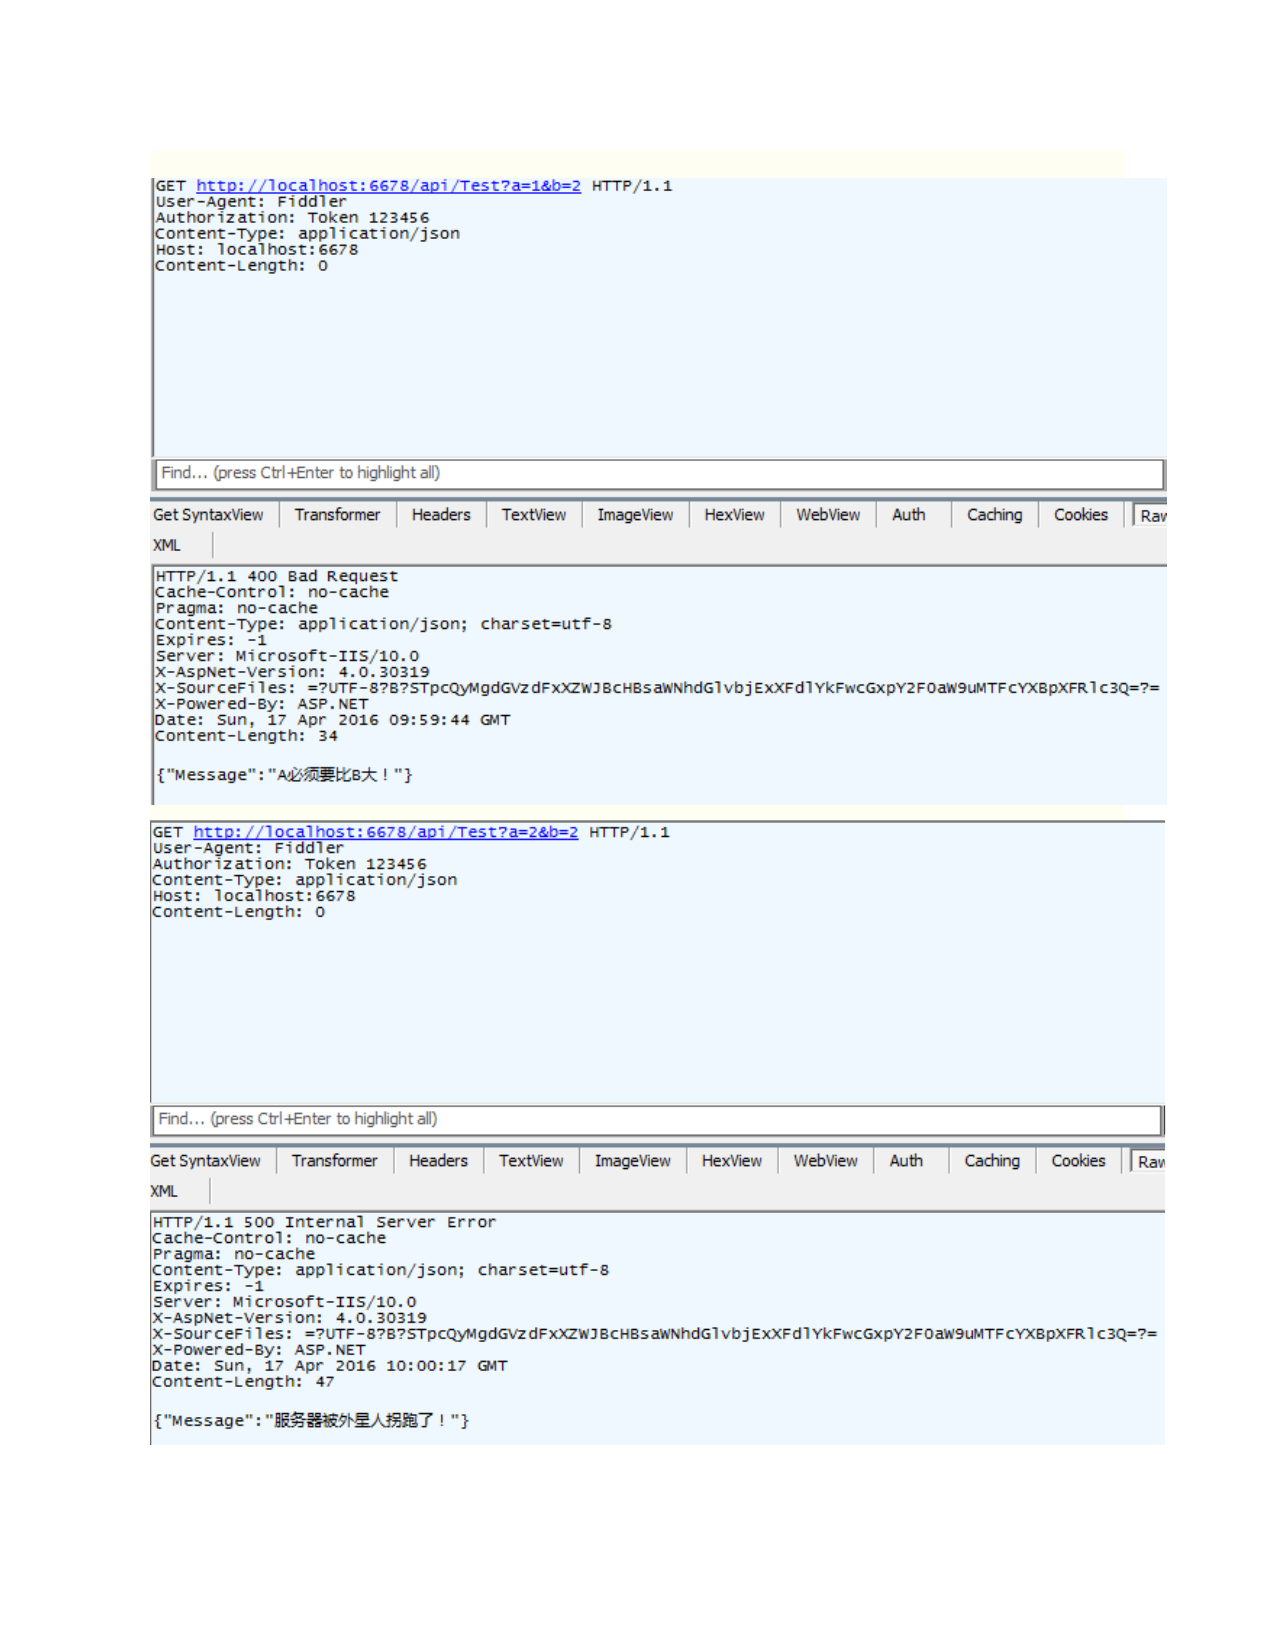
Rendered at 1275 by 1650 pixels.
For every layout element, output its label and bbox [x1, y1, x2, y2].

picture [150, 178, 1167, 805]
picture [150, 820, 1166, 1445]
